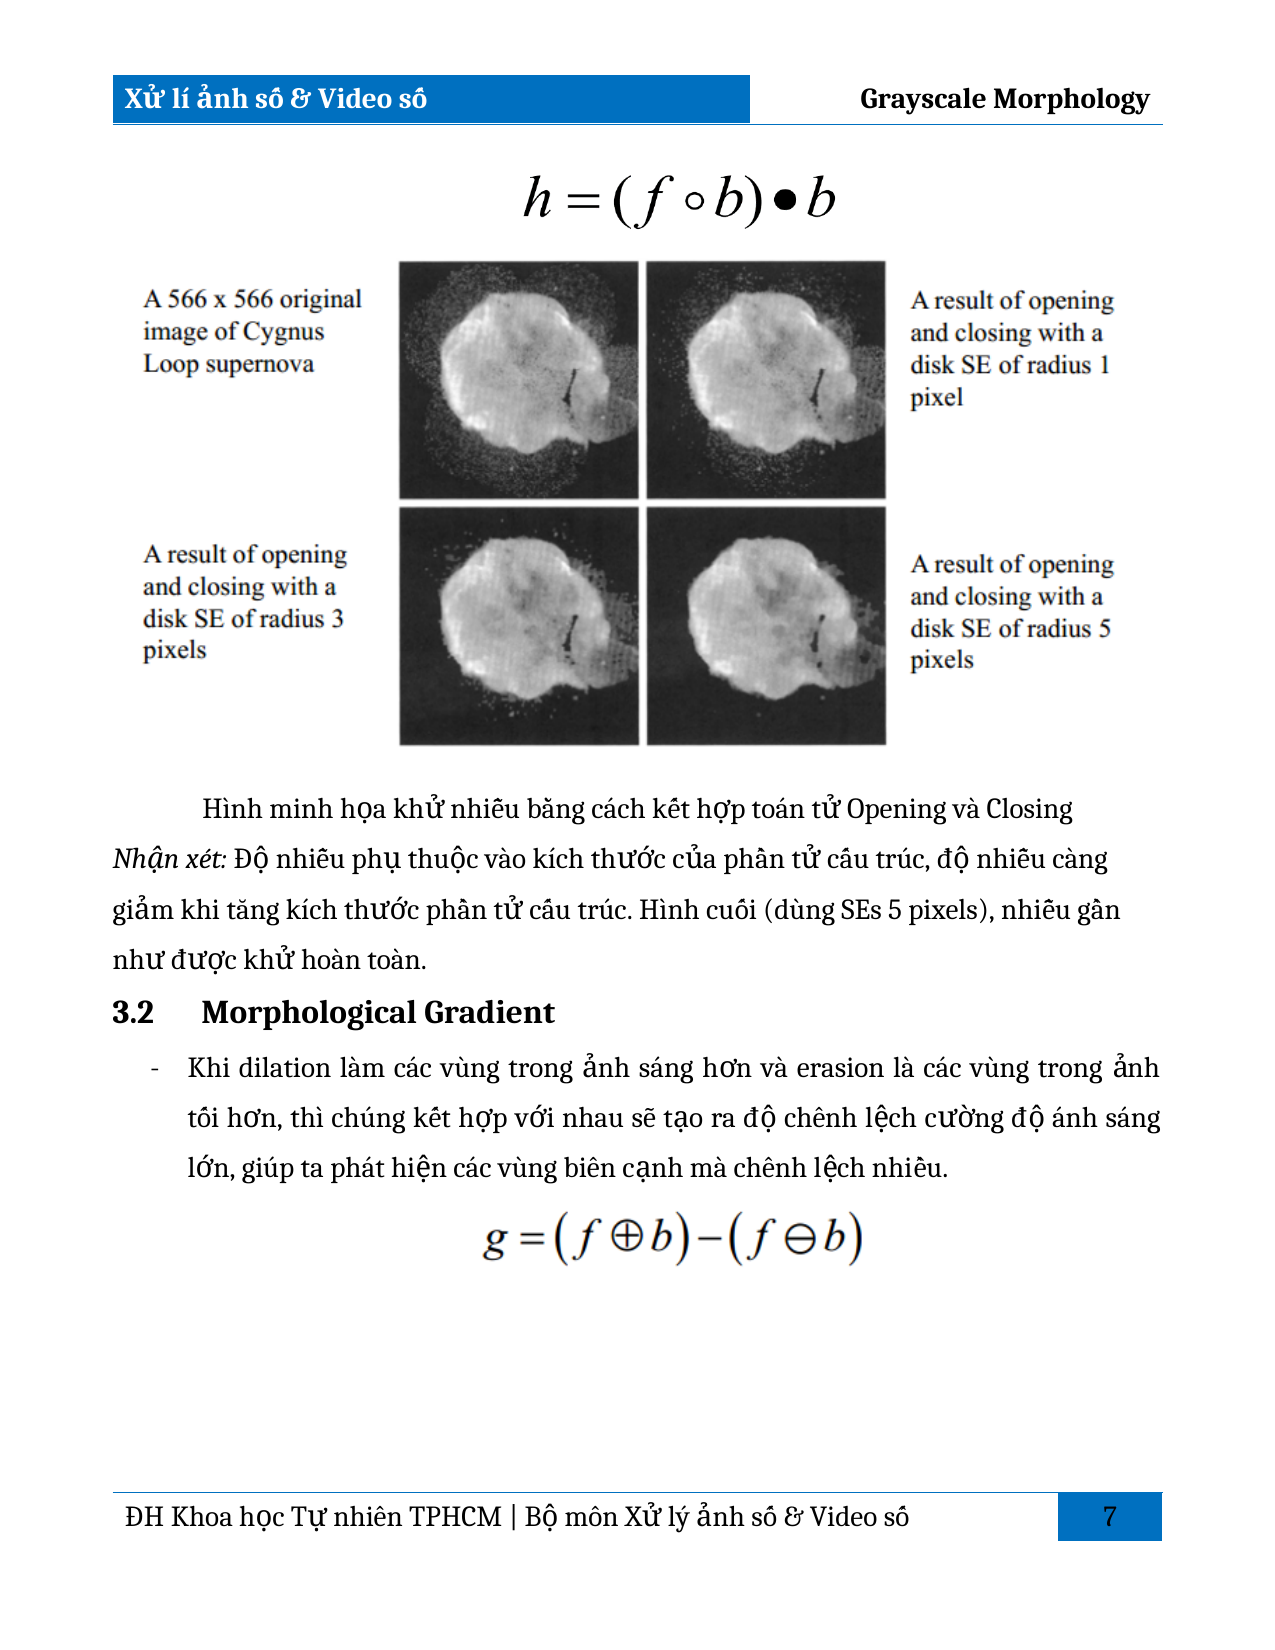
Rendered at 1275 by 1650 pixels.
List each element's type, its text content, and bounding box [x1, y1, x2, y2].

picture [501, 158, 849, 234]
text Nhận xét: Độ nhiễu phụ thuộc vào kích thước của phần tử cấu trúc, độ nhiễu càng giảm khi tăng kích thước phần tử cấu trúc. Hình cuối (dùng SEs 5 pixels), nhiễu gần như được khử hoàn toàn. [112, 842, 1162, 977]
list Khi dilation làm các vùng trong ảnh sáng hơn và erasion là các vùng trong ảnh tối hơn, thì chúng kết hợp với nhau sẽ tạo ra độ chênh lệch cường độ ánh sáng lớn, giúp ta phát hiện các vùng biên cạnh mà chênh lệch nhiều. [150, 1051, 1162, 1185]
text Hình minh họa khử nhiễu bằng cách kết hợp toán tử Opening và Closing [112, 792, 1162, 826]
subtitle Morphological Gradient [112, 993, 1162, 1032]
picture [113, 250, 1162, 776]
picture [464, 1201, 886, 1278]
